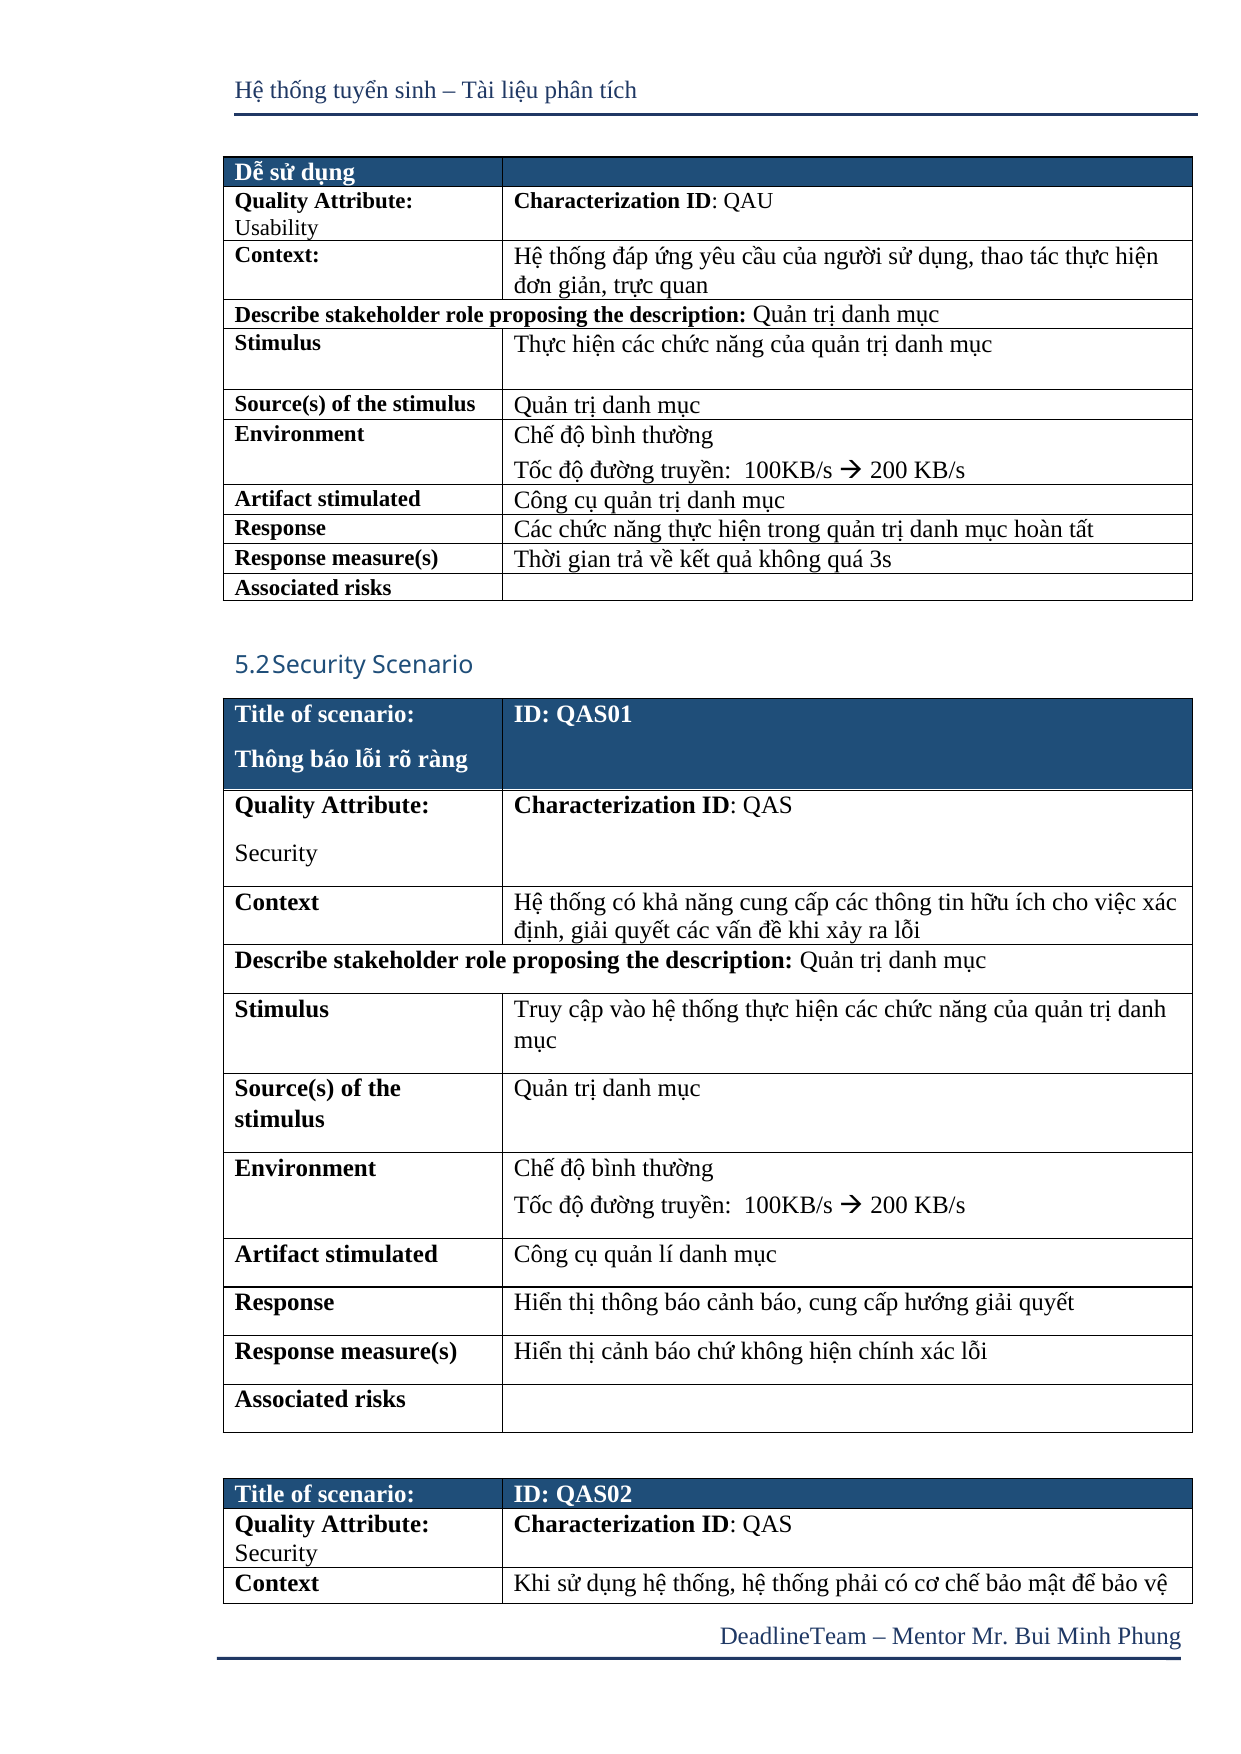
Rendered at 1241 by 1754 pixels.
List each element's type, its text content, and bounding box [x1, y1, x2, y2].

table_cell Describe stakeholder role proposing the description: Quản trị danh mục [224, 300, 1192, 328]
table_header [224, 158, 502, 186]
table_cell Stimulus [224, 329, 502, 389]
table_cell [503, 574, 1192, 600]
table_cell Công cụ quản lí danh mục [503, 1239, 1192, 1286]
table_cell Characterization ID: QAS [503, 1509, 1192, 1567]
table_cell Chế độ bình thường Tốc độ đường truyền: 100KB/s 200 KB/s [503, 420, 1192, 484]
table_header ID: QAS02 [503, 1479, 1192, 1508]
table_cell Chế độ bình thường Tốc độ đường truyền: 100KB/s 200 KB/s [503, 1153, 1192, 1238]
table_cell [503, 1385, 1192, 1432]
table_cell Response [224, 515, 502, 543]
table_cell Response measure(s) [224, 1336, 502, 1383]
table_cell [503, 1568, 1192, 1603]
table_cell Quality Attribute: Security [224, 791, 502, 886]
table_cell Source(s) of the stimulus [224, 390, 502, 419]
table_cell Environment [224, 1153, 502, 1238]
table_cell Context: [224, 241, 502, 298]
table_header Title of scenario: Thông báo lỗi rõ ràng [224, 699, 502, 789]
table_cell Quản trị danh mục [503, 1074, 1192, 1152]
table_cell Context [224, 887, 502, 944]
table_header ID: QAU02 [503, 158, 1192, 186]
table_cell Context [224, 1568, 502, 1603]
table_cell Quality Attribute: Usability [224, 187, 502, 240]
table_cell Artifact stimulated [224, 485, 502, 513]
table_cell Stimulus [224, 994, 502, 1072]
table_cell Quản trị danh mục [503, 390, 1192, 419]
table_cell Thời gian trả về kết quả không quá 3s [503, 544, 1192, 573]
table_header ID: QAS01 [503, 699, 1192, 789]
table_cell Characterization ID: QAS [503, 791, 1192, 886]
table_cell Environment [224, 420, 502, 484]
table_cell Artifact stimulated [224, 1239, 502, 1286]
table_cell Các chức năng thực hiện trong quản trị danh mục hoàn tất [503, 515, 1192, 543]
table_cell Thực hiện các chức năng của quản trị danh mục [503, 329, 1192, 389]
subtitle Security Scenario [234, 647, 1181, 681]
table_cell Associated risks [224, 1385, 502, 1432]
table_cell Response measure(s) [224, 544, 502, 573]
table_cell Associated risks [224, 574, 502, 600]
table_cell Hệ thống đáp ứng yêu cầu của người sử dụng, thao tác thực hiện đơn giản, trực quan [503, 241, 1192, 298]
table_header Title of scenario: [224, 1479, 502, 1508]
table_cell Characterization ID: QAU [503, 187, 1192, 240]
table_cell Quality Attribute: Security [224, 1509, 502, 1567]
table_cell Hiển thị cảnh báo chứ không hiện chính xác lỗi [503, 1336, 1192, 1383]
table_cell Công cụ quản trị danh mục [503, 485, 1192, 513]
table_cell Describe stakeholder role proposing the description: Quản trị danh mục [224, 945, 1192, 993]
table_cell Response [224, 1288, 502, 1335]
table_cell Hiển thị thông báo cảnh báo, cung cấp hướng giải quyết [503, 1288, 1192, 1335]
table_cell Source(s) of the stimulus [224, 1074, 502, 1152]
table_cell Hệ thống có khả năng cung cấp các thông tin hữu ích cho việc xác định, giải quyết các vấn đề khi xảy ra lỗi [503, 887, 1192, 944]
table_cell Truy cập vào hệ thống thực hiện các chức năng của quản trị danh mục [503, 994, 1192, 1072]
